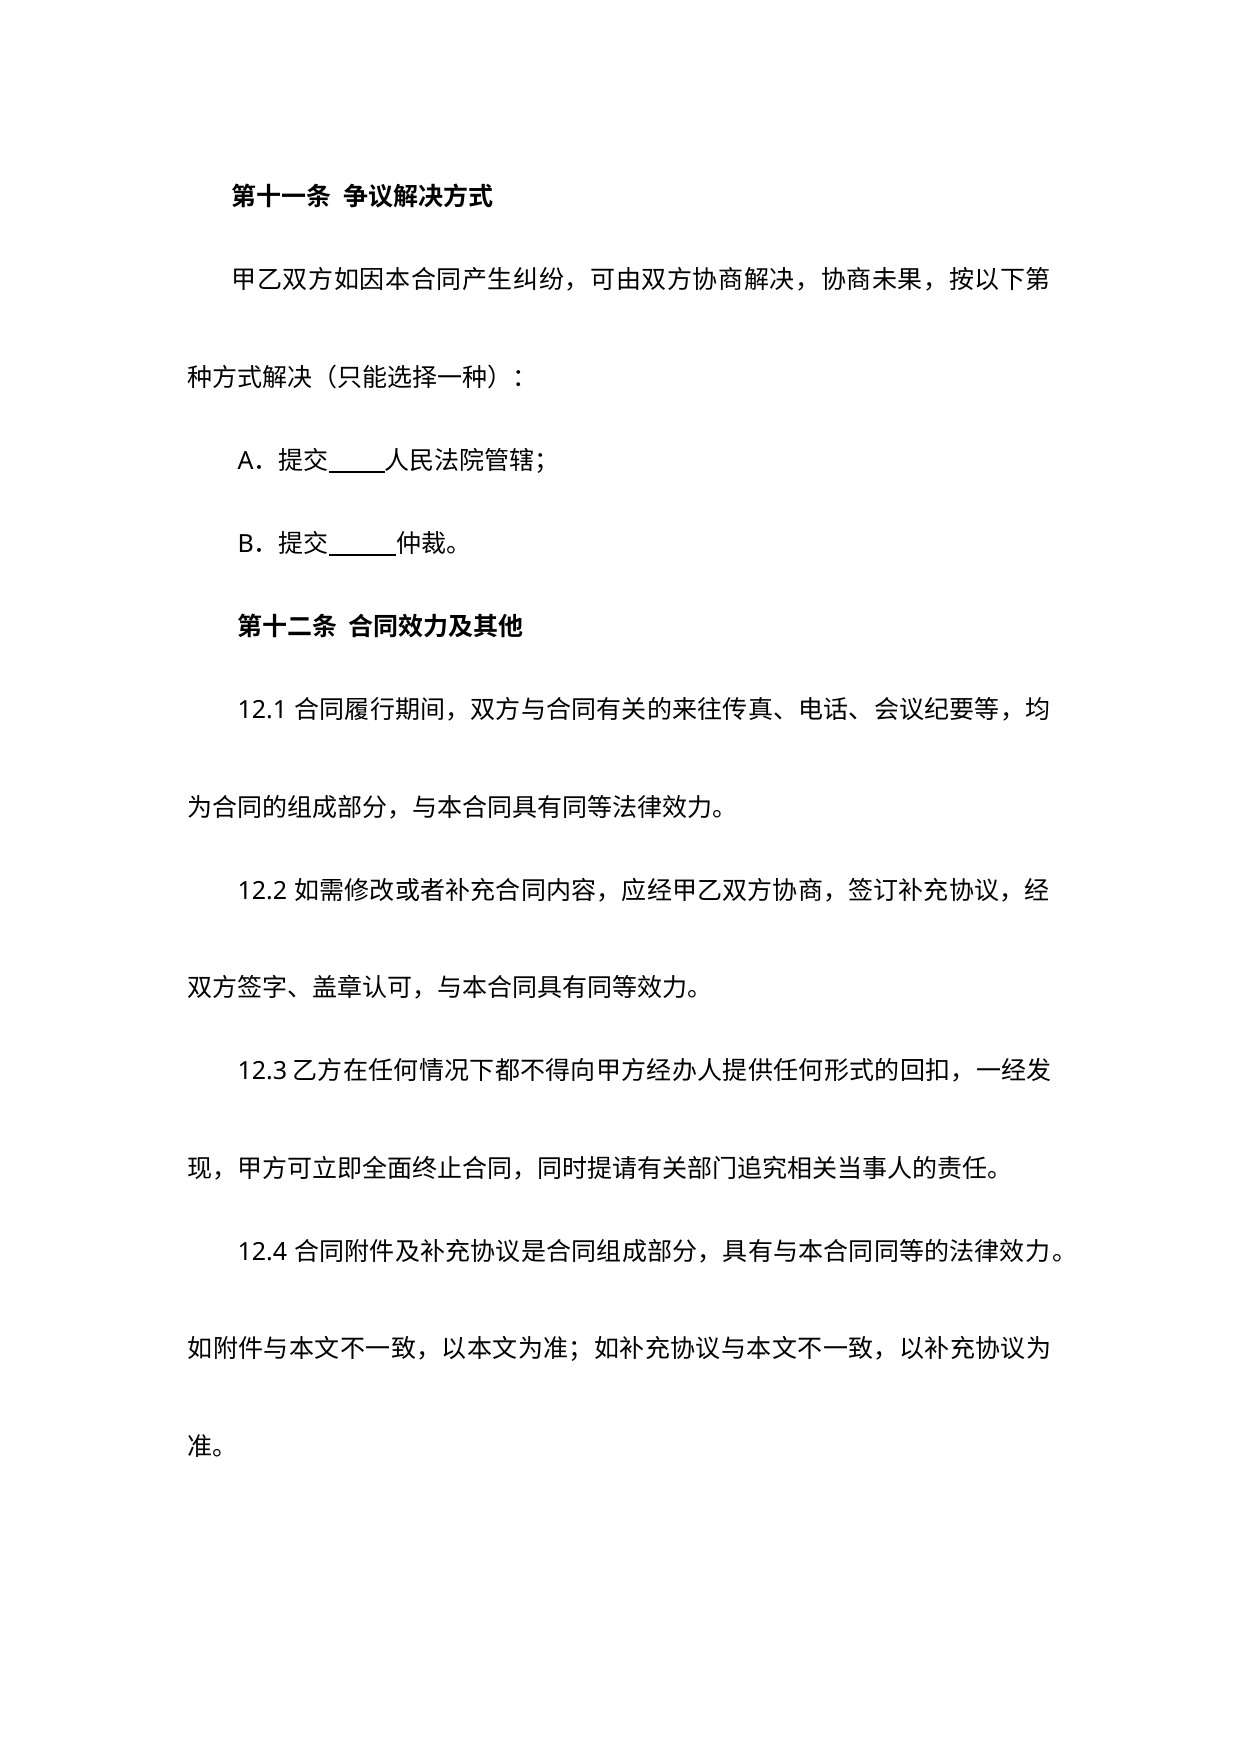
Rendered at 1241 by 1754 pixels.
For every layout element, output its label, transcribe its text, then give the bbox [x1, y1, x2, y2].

text 12.3乙方在任何情况下都不得向甲方经办人提供任何形式的回扣，一经发现，甲方可立即全面终止合同，同时提请有关部门追究相关当事人的责任。 [187, 1036, 1053, 1199]
text A．提交 人民法院管辖； [187, 426, 1053, 491]
text B．提交 仲裁。 [187, 509, 1053, 574]
text 第十二条 合同效力及其他 [187, 592, 1053, 657]
text 12.2 如需修改或者补充合同内容，应经甲乙双方协商，签订补充协议，经双方签字、盖章认可，与本合同具有同等效力。 [187, 856, 1053, 1018]
text 12.4 合同附件及补充协议是合同组成部分，具有与本合同同等的法律效力。如附件与本文不一致，以本文为准；如补充协议与本文不一致，以补充协议为准。 [187, 1217, 1053, 1477]
text 12.1 合同履行期间，双方与合同有关的来往传真、电话、会议纪要等，均为合同的组成部分，与本合同具有同等法律效力。 [187, 675, 1053, 838]
text 第十一条 争议解决方式 [187, 162, 1053, 227]
text 甲乙双方如因本合同产生纠纷，可由双方协商解决，协商未果，按以下第 种方式解决（只能选择一种）： [187, 245, 1053, 408]
